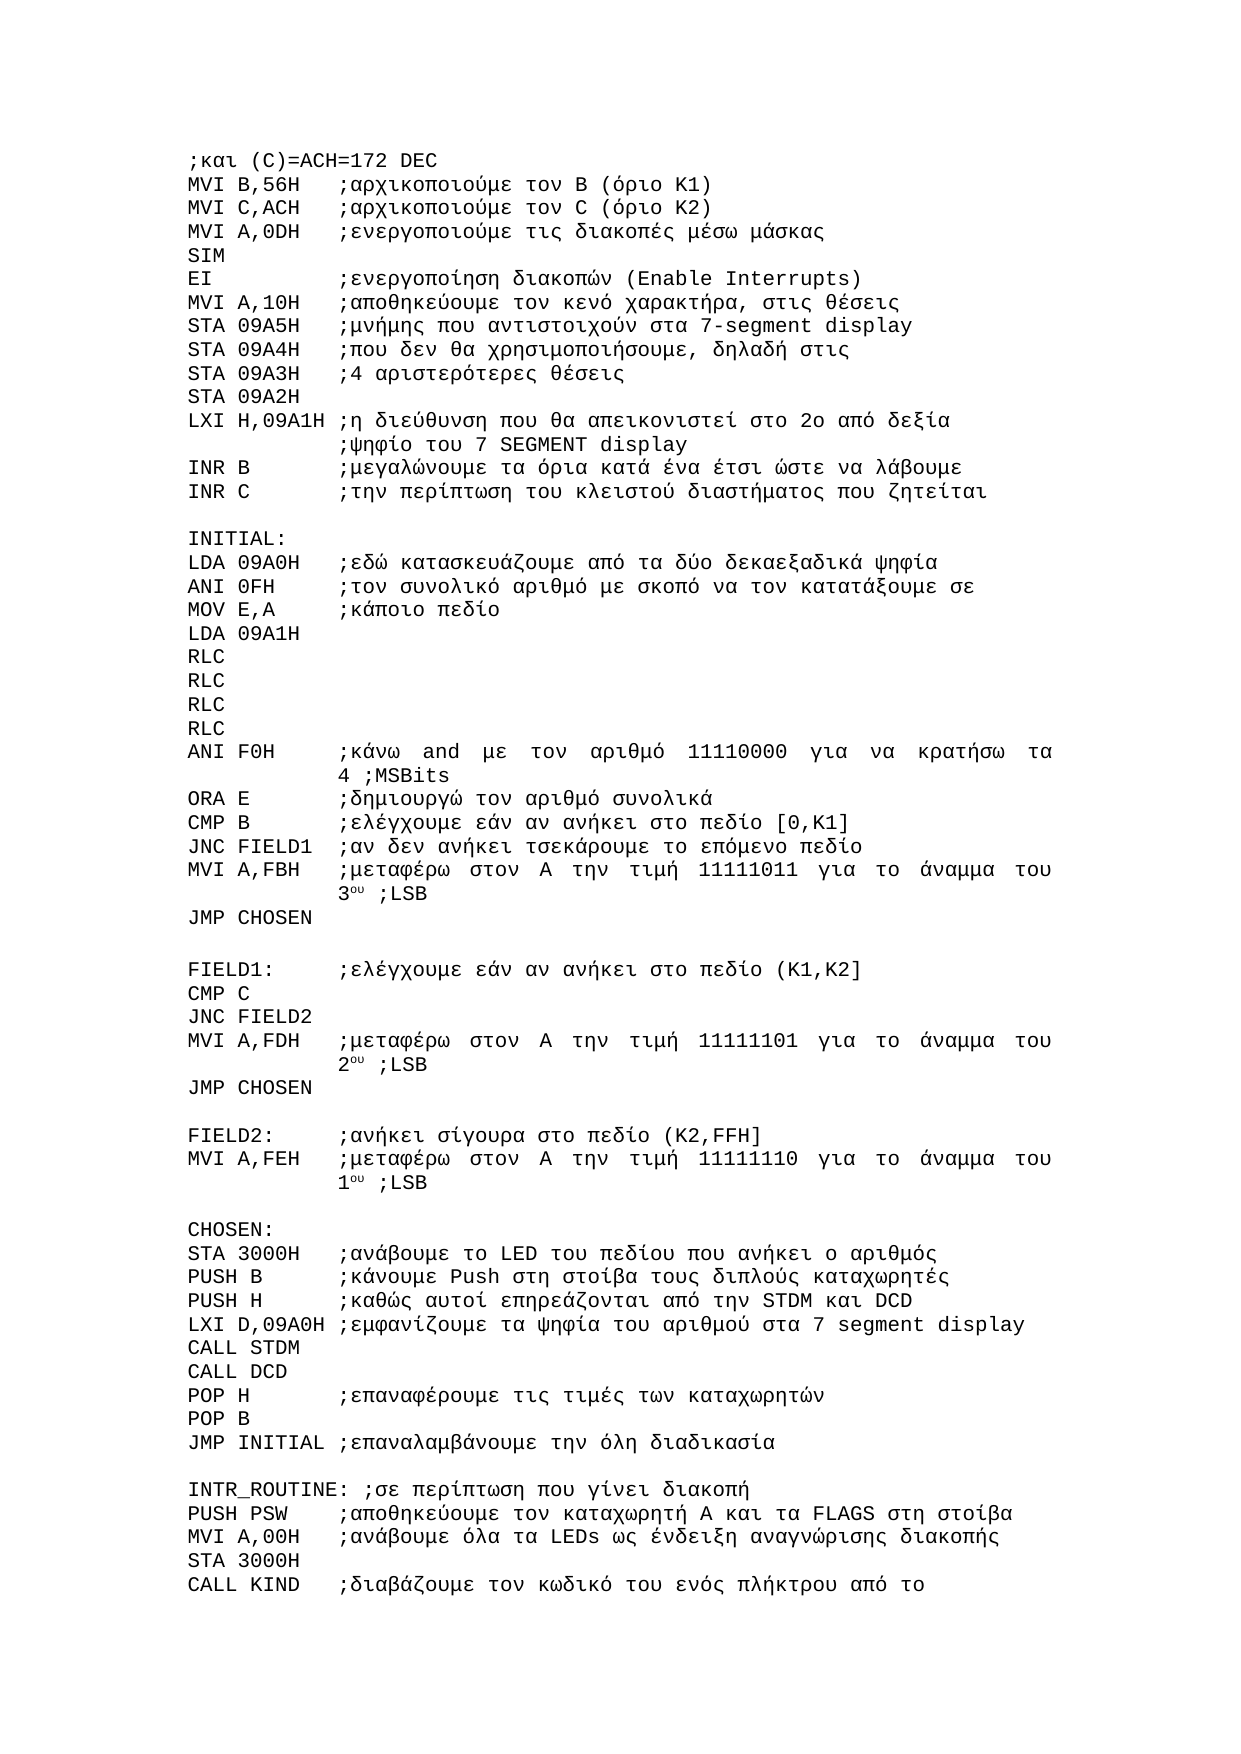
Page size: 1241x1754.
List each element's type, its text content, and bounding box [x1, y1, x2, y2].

text MVI A,00H ;ανάβουμε όλα τα LEDs ως ένδειξη αναγνώρισης διακοπής [187, 1527, 1053, 1550]
text PUSH B ;κάνουμε Push στη στοίβα τους διπλούς καταχωρητές [187, 1266, 1053, 1290]
text CMP B ;ελέγχουμε εάν αν ανήκει στο πεδίο [0,Κ1] [187, 812, 1053, 836]
text PUSH PSW ;αποθηκεύουμε τον καταχωρητή A και τα FLAGS στη στοίβα [187, 1503, 1053, 1527]
text INITIAL: [187, 528, 1053, 552]
text MVI A,FDH ;μεταφέρω στον Α την τιμή 11111101 για το άναμμα του 2ου ;LSB [187, 1030, 1053, 1077]
text ANI 0FH ;τον συνολικό αριθμό με σκοπό να τον κατατάξουμε σε [187, 576, 1053, 599]
text ;ψηφίο του 7 SEGMENT display [187, 434, 1053, 457]
text LDA 09A0H ;εδώ κατασκευάζουμε από τα δύο δεκαεξαδικά ψηφία [187, 552, 1053, 576]
text CALL KIND ;διαβάζουμε τον κωδικό του ενός πλήκτρου από το [187, 1574, 1053, 1597]
text RLC [187, 694, 1053, 717]
text MVI A,10H ;αποθηκεύουμε τον κενό χαρακτήρα, στις θέσεις [187, 292, 1053, 316]
text ORA E ;δημιουργώ τον αριθμό συνολικά [187, 788, 1053, 812]
text CALL STDM [187, 1337, 1053, 1361]
text SIM [187, 244, 1053, 268]
text INTR_ROUTINE: ;σε περίπτωση που γίνει διακοπή [187, 1479, 1053, 1503]
text LXI H,09A1H ;η διεύθυνση που θα απεικονιστεί στο 2ο από δεξία [187, 410, 1053, 434]
text STA 09A4H ;που δεν θα χρησιμοποιήσουμε, δηλαδή στις [187, 339, 1053, 363]
text STA 3000H ;ανάβουμε το LED του πεδίου που ανήκει ο αριθμός [187, 1243, 1053, 1266]
text STA 09A5H ;μνήμης που αντιστοιχούν στα 7-segment display [187, 316, 1053, 339]
text JMP INITIAL ;επαναλαμβάνουμε την όλη διαδικασία [187, 1432, 1053, 1456]
text RLC [187, 647, 1053, 670]
text CHOSEN: [187, 1219, 1053, 1243]
text INR C ;την περίπτωση του κλειστού διαστήματος που ζητείται [187, 481, 1053, 505]
text MVI B,56H ;αρχικοποιούμε τον B (όριο Κ1) [187, 174, 1053, 197]
text MVI A,0DH ;ενεργοποιούμε τις διακοπές μέσω μάσκας [187, 221, 1053, 244]
text RLC [187, 670, 1053, 694]
text STA 09A3H ;4 αριστερότερες θέσεις [187, 363, 1053, 386]
text JMP CHOSEN [187, 907, 1053, 930]
text JNC FIELD1 ;αν δεν ανήκει τσεκάρουμε το επόμενο πεδίο [187, 836, 1053, 859]
text ANI F0H ;κάνω and με τον αριθμό 11110000 για να κρατήσω τα 4 ;MSBits [187, 741, 1053, 788]
text MVI C,ACH ;αρχικοποιούμε τον C (όριο Κ2) [187, 197, 1053, 221]
text PUSH H ;καθώς αυτοί επηρεάζονται από την STDM και DCD [187, 1290, 1053, 1314]
text LDA 09A1H [187, 623, 1053, 647]
text INR B ;μεγαλώνουμε τα όρια κατά ένα έτσι ώστε να λάβουμε [187, 457, 1053, 481]
text STA 09A2H [187, 386, 1053, 410]
text JNC FIELD2 [187, 1006, 1053, 1030]
text MOV E,A ;κάποιο πεδίο [187, 599, 1053, 623]
text EI ;ενεργοποίηση διακοπών (Enable Interrupts) [187, 268, 1053, 292]
text RLC [187, 717, 1053, 741]
text ;και (C)=ACH=172 DEC [187, 150, 1053, 174]
text LXI D,09A0H ;εμφανίζουμε τα ψηφία του αριθμού στα 7 segment display [187, 1314, 1053, 1337]
text CALL DCD [187, 1361, 1053, 1385]
text JMP CHOSEN [187, 1077, 1053, 1101]
text POP B [187, 1408, 1053, 1432]
text FIELD2: ;ανήκει σίγουρα στο πεδίο (K2,FFH] [187, 1124, 1053, 1148]
text STA 3000H [187, 1550, 1053, 1574]
text MVI A,FEH ;μεταφέρω στον Α την τιμή 11111110 για το άναμμα του 1ου ;LSB [187, 1148, 1053, 1196]
text POP H ;επαναφέρουμε τις τιμές των καταχωρητών [187, 1385, 1053, 1408]
text FIELD1: ;ελέγχουμε εάν αν ανήκει στο πεδίο (Κ1,Κ2] [187, 959, 1053, 983]
text CMP C [187, 983, 1053, 1006]
text MVI A,FBH ;μεταφέρω στον Α την τιμή 11111011 για το άναμμα του 3ου ;LSB [187, 859, 1053, 907]
